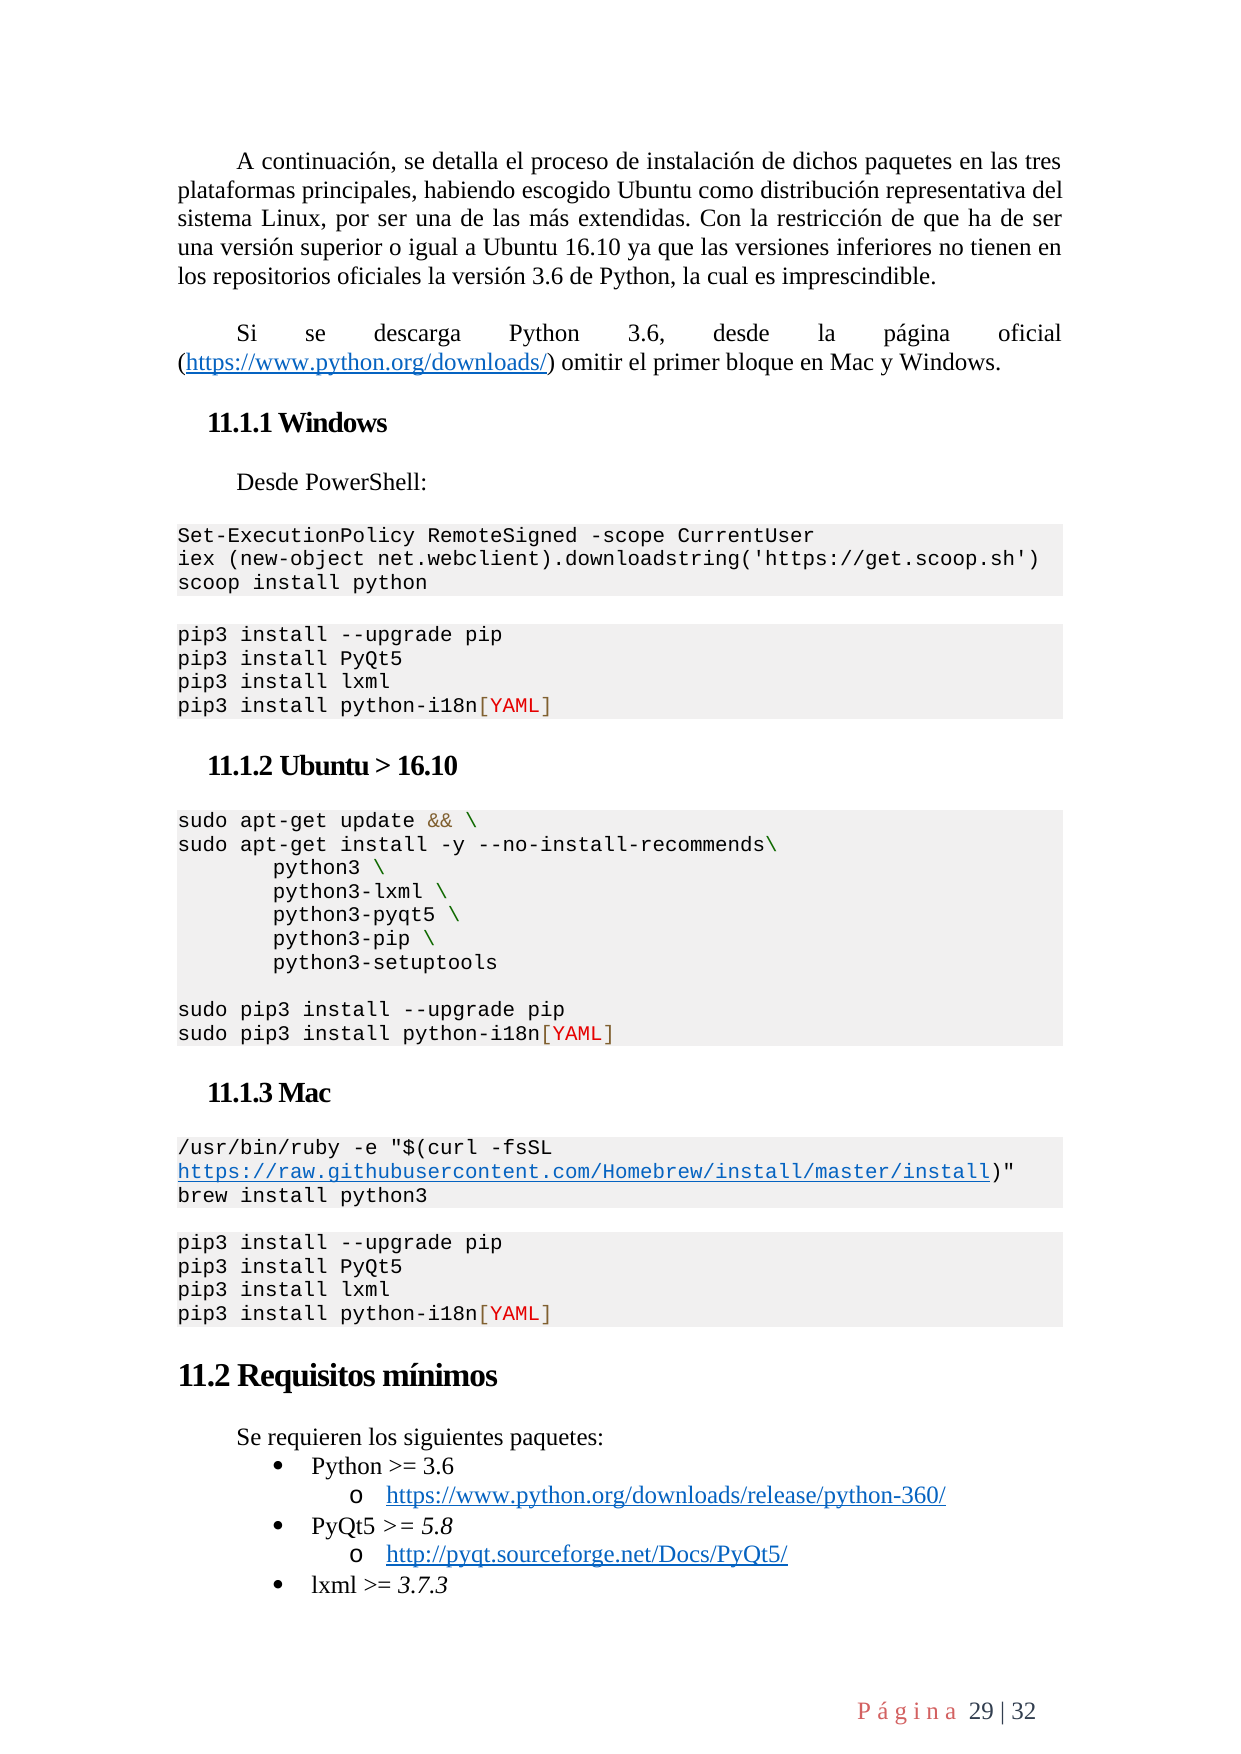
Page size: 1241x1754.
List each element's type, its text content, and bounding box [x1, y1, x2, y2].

text Desde PowerShell: [177, 467, 1063, 496]
text Se requieren los siguientes paquetes: [177, 1422, 1063, 1451]
text pip3 install lxml [177, 1279, 1063, 1303]
text python3 \ [177, 857, 1063, 881]
text A continuación, se detalla el proceso de instalación de dichos paquetes en las tres plataformas principales, habiendo escogido Ubuntu como distribución representativa del sistema Linux, por ser una de las más extendidas. Con la restricción de que ha de ser una versión superior o igual a Ubuntu 16.10 ya que las versiones inferiores no tienen en los repositorios oficiales la versión 3.6 de Python, la cual es imprescindible. [177, 146, 1063, 290]
text pip3 install python-i18n[YAML] [177, 695, 1063, 719]
text python3-lxml \ [177, 881, 1063, 904]
text Si se descarga Python 3.6, desde la página oficial (https://www.python.org/downloads/) omitir el primer bloque en Mac y Windows. [177, 318, 1063, 376]
list lxml >= 3.7.3 [274, 1570, 1063, 1599]
text sudo pip3 install python-i18n[YAML] [177, 1023, 1063, 1046]
text sudo pip3 install --upgrade pip [177, 999, 1063, 1023]
text pip3 install PyQt5 [177, 648, 1063, 672]
text Set-ExecutionPolicy RemoteSigned -scope CurrentUser [177, 524, 1063, 548]
list https://www.python.org/downloads/release/python-360/ [349, 1480, 1063, 1511]
text pip3 install --upgrade pip [177, 624, 1063, 648]
text pip3 install python-i18n[YAML] [177, 1303, 1063, 1327]
text python3-pip \ [177, 928, 1063, 952]
text python3-pyqt5 \ [177, 904, 1063, 928]
title 11.2 Requisitos mínimos [177, 1355, 1063, 1394]
text 11.1.2 Ubuntu > 16.10 [177, 748, 1063, 781]
text pip3 install PyQt5 [177, 1256, 1063, 1279]
list PyQt5 >= 5.8 [274, 1511, 1063, 1539]
text sudo apt-get install -y --no-install-recommends\ [177, 833, 1063, 857]
list http://pyqt.sourceforge.net/Docs/PyQt5/ [349, 1539, 1063, 1570]
list Python >= 3.6 [274, 1451, 1063, 1480]
text python3-setuptools [177, 952, 1063, 975]
text pip3 install lxml [177, 672, 1063, 695]
text pip3 install --upgrade pip [177, 1232, 1063, 1256]
text iex (new-object net.webclient).downloadstring('https://get.scoop.sh') [177, 548, 1063, 572]
text brew install python3 [177, 1185, 1063, 1208]
text 11.1.1 Windows [177, 405, 1063, 438]
text sudo apt-get update && \ [177, 810, 1063, 833]
text 11.1.3 Mac [177, 1075, 1063, 1109]
text /usr/bin/ruby -e "$(curl -fsSL https://raw.githubusercontent.com/Homebrew/install/master/install)" [177, 1137, 1063, 1185]
text scoop install python [177, 572, 1063, 596]
